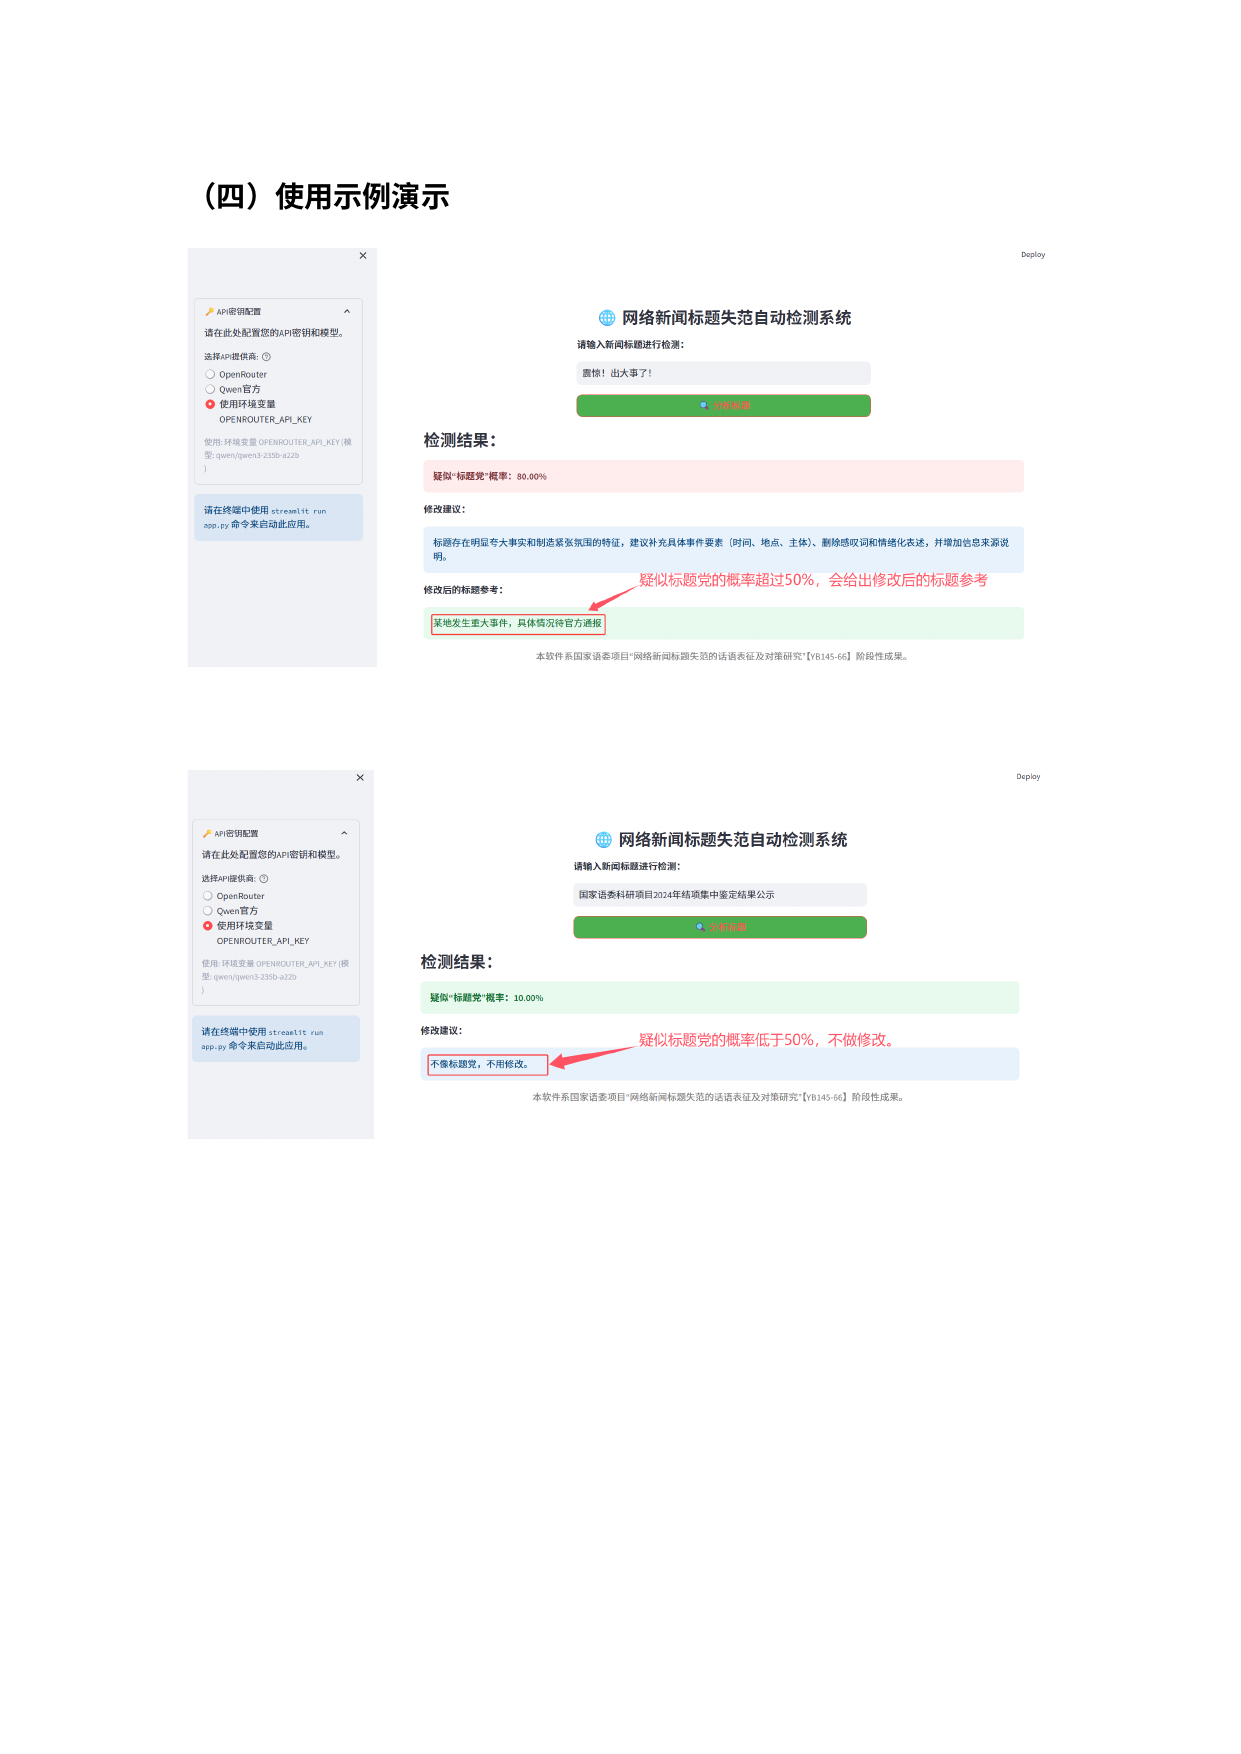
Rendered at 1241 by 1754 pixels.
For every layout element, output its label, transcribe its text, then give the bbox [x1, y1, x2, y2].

picture [187, 248, 1053, 667]
picture [187, 770, 1053, 1139]
text （四）使用示例演示 [187, 162, 1053, 227]
